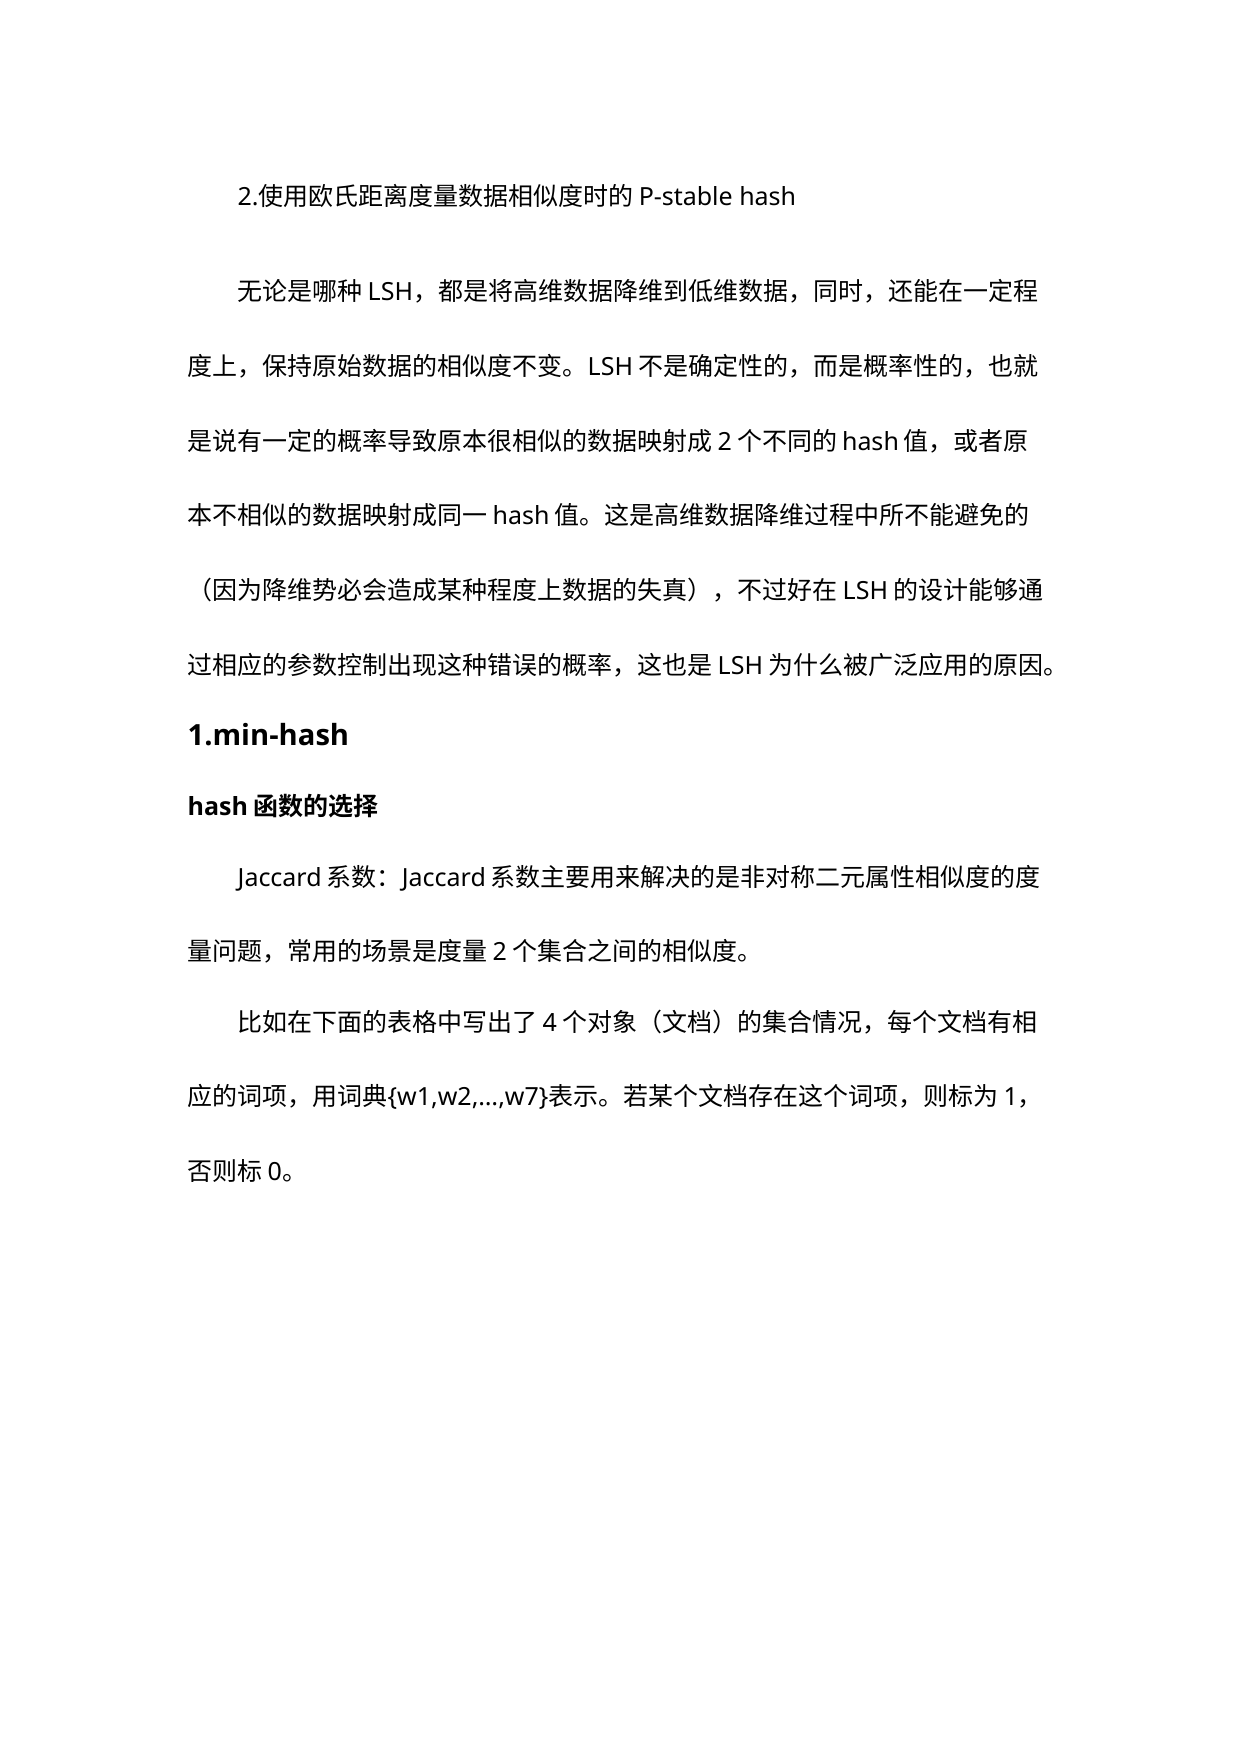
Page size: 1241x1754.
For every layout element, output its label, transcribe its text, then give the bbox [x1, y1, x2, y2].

text Jaccard系数：Jaccard系数主要用来解决的是非对称二元属性相似度的度量问题，常用的场景是度量2个集合之间的相似度。 [187, 843, 1053, 982]
text 2.使用欧氏距离度量数据相似度时的P-stable hash [187, 162, 1053, 227]
text 1.min-hash [187, 701, 1053, 766]
text 比如在下面的表格中写出了4个对象（文档）的集合情况，每个文档有相应的词项，用词典{w1,w2,…,w7}表示。若某个文档存在这个词项，则标为1，否则标0。 [187, 988, 1053, 1202]
text hash函数的选择 [187, 772, 1053, 837]
text 无论是哪种LSH，都是将高维数据降维到低维数据，同时，还能在一定程度上，保持原始数据的相似度不变。LSH不是确定性的，而是概率性的，也就是说有一定的概率导致原本很相似的数据映射成2个不同的hash值，或者原本不相似的数据映射成同一hash值。这是高维数据降维过程中所不能避免的（因为降维势必会造成某种程度上数据的失真），不过好在LSH的设计能够通过相应的参数控制出现这种错误的概率，这也是LSH为什么被广泛应用的原因。 [187, 257, 1053, 696]
